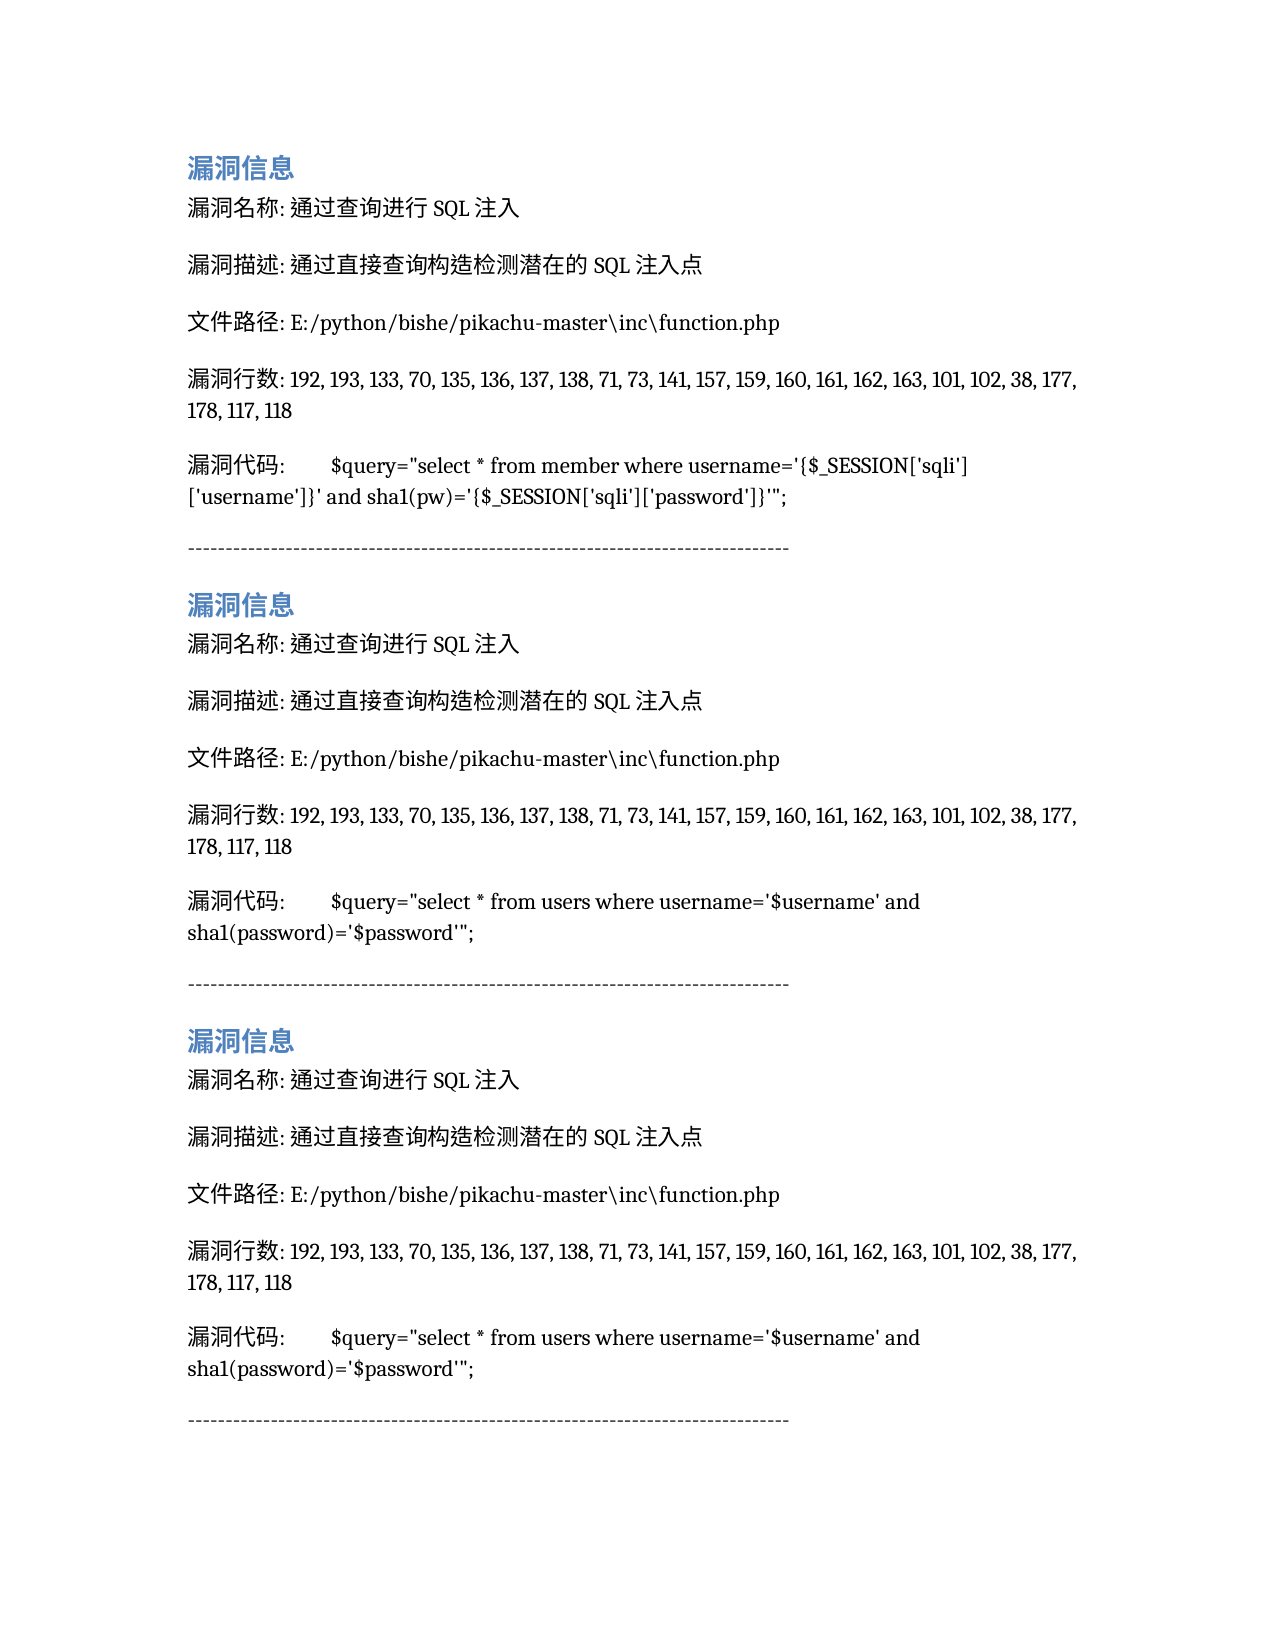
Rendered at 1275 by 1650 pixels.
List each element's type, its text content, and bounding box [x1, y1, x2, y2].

subtitle 漏洞信息 [187, 1022, 1087, 1059]
text 漏洞代码: $query="select * from users where username='$username' and sha1(password)='$password'"; [187, 885, 1087, 946]
text 文件路径: E:/python/bishe/pikachu-master\inc\function.php [187, 742, 1087, 773]
text -------------------------------------------------------------------------------- [187, 535, 1087, 561]
text -------------------------------------------------------------------------------- [187, 1407, 1087, 1433]
text 漏洞行数: 192, 193, 133, 70, 135, 136, 137, 138, 71, 73, 141, 157, 159, 160, 161, 162, 163, 101, 102, 38, 177, 178, 117, 118 [187, 363, 1087, 424]
text 漏洞行数: 192, 193, 133, 70, 135, 136, 137, 138, 71, 73, 141, 157, 159, 160, 161, 162, 163, 101, 102, 38, 177, 178, 117, 118 [187, 799, 1087, 860]
text 文件路径: E:/python/bishe/pikachu-master\inc\function.php [187, 1178, 1087, 1209]
text 漏洞行数: 192, 193, 133, 70, 135, 136, 137, 138, 71, 73, 141, 157, 159, 160, 161, 162, 163, 101, 102, 38, 177, 178, 117, 118 [187, 1235, 1087, 1296]
text 漏洞代码: $query="select * from users where username='$username' and sha1(password)='$password'"; [187, 1321, 1087, 1382]
text 漏洞名称: 通过查询进行 SQL 注入 [187, 628, 1087, 660]
subtitle 漏洞信息 [187, 150, 1087, 187]
text -------------------------------------------------------------------------------- [187, 971, 1087, 997]
text 漏洞描述: 通过直接查询构造检测潜在的 SQL 注入点 [187, 1121, 1087, 1152]
text 漏洞名称: 通过查询进行 SQL 注入 [187, 1064, 1087, 1096]
text 漏洞代码: $query="select * from member where username='{$_SESSION['sqli']['username']}' and sha1(pw)='{$_SESSION['sqli']['password']}'"; [187, 449, 1087, 510]
text 漏洞描述: 通过直接查询构造检测潜在的 SQL 注入点 [187, 685, 1087, 716]
subtitle 漏洞信息 [187, 586, 1087, 623]
text 漏洞名称: 通过查询进行 SQL 注入 [187, 192, 1087, 224]
text 文件路径: E:/python/bishe/pikachu-master\inc\function.php [187, 306, 1087, 337]
text 漏洞描述: 通过直接查询构造检测潜在的 SQL 注入点 [187, 249, 1087, 280]
